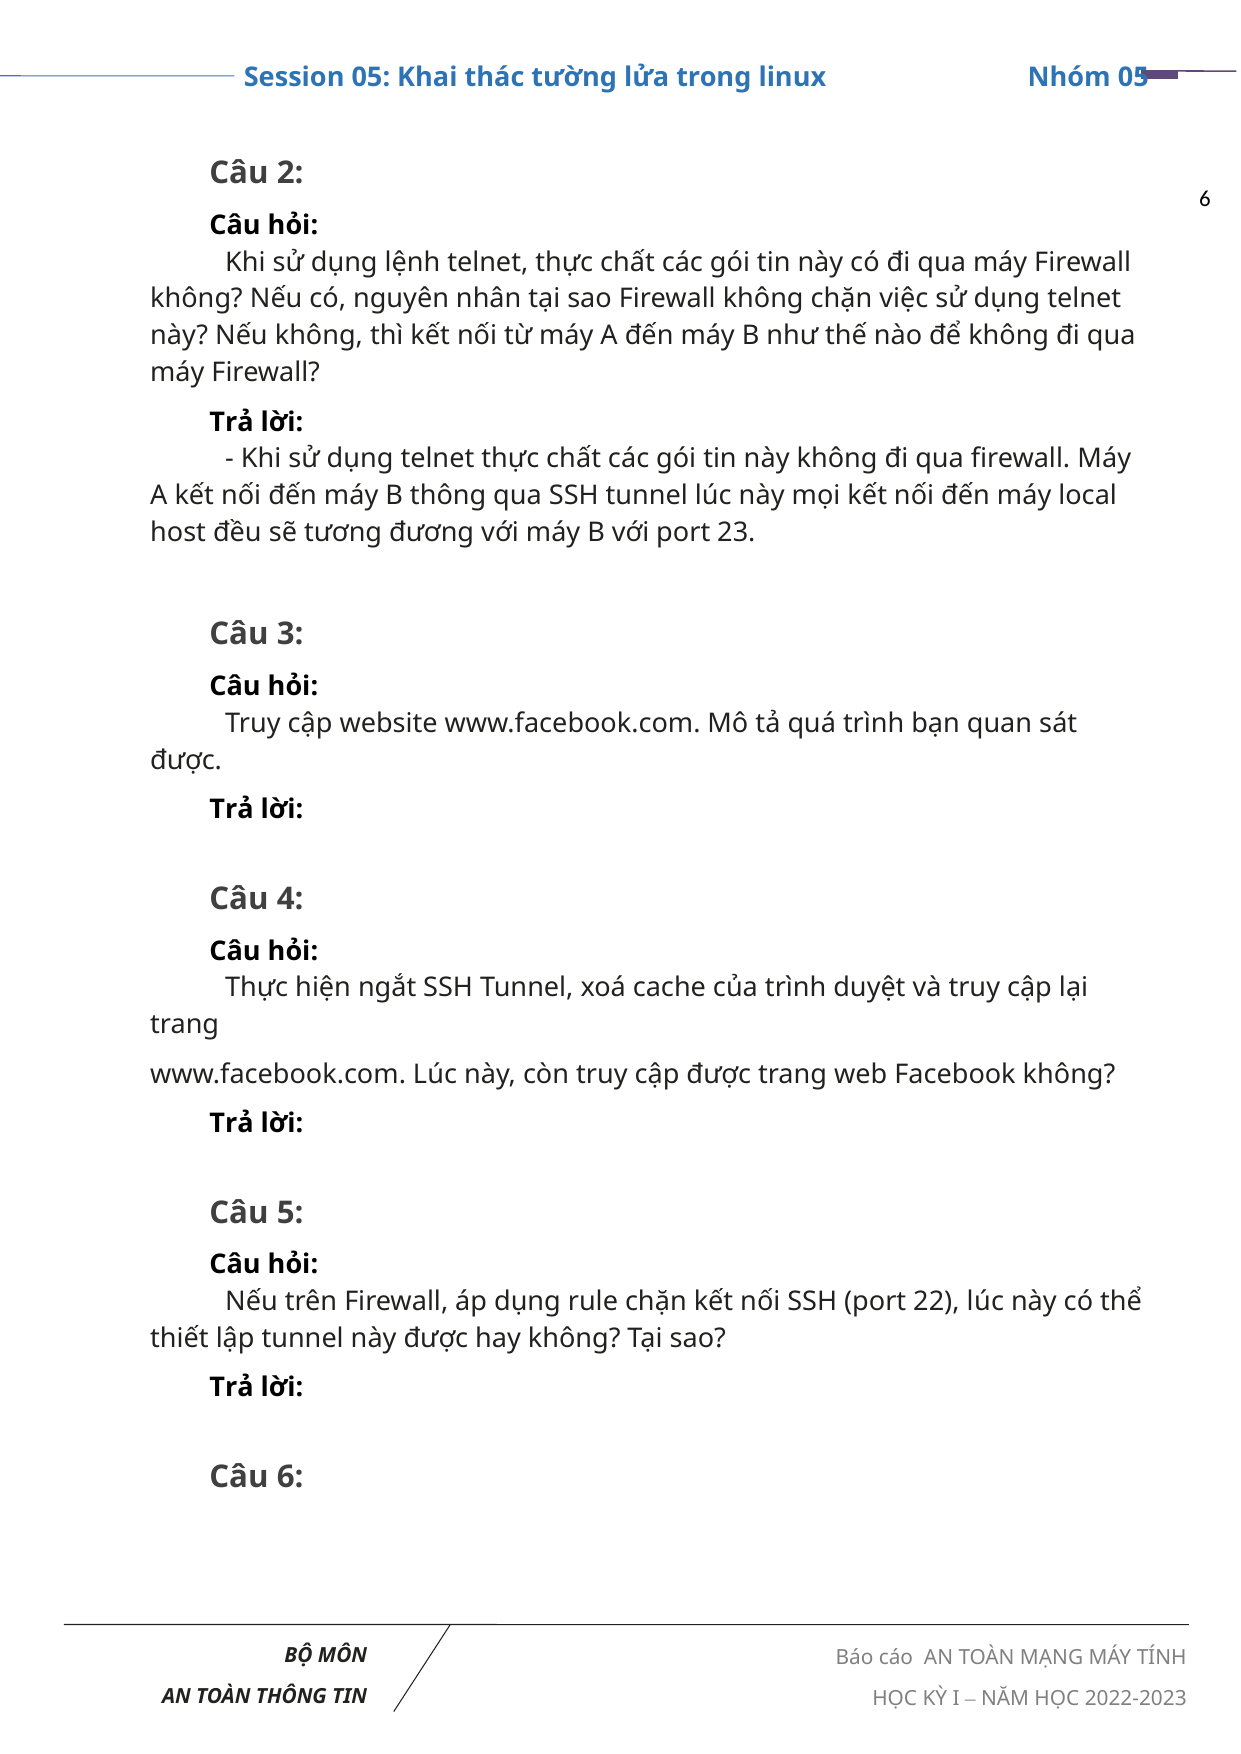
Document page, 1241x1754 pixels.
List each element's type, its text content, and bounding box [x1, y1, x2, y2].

text - Khi sử dụng telnet thực chất các gói tin này không đi qua firewall. Máy A kết nối đến máy B thông qua SSH tunnel lúc này mọi kết nối đến máy local host đều sẽ tương đương với máy B với port 23. [150, 439, 1153, 549]
subtitle Câu 4: [209, 876, 1153, 918]
subtitle Câu hỏi: [150, 205, 1153, 242]
subtitle Câu hỏi: [150, 666, 1153, 703]
text Nếu trên Firewall, áp dụng rule chặn kết nối SSH (port 22), lúc này có thể thiết lập tunnel này được hay không? Tại sao? [150, 1282, 1153, 1355]
text www.facebook.com. Lúc này, còn truy cập được trang web Facebook không? [150, 1054, 1153, 1091]
text Thực hiện ngắt SSH Tunnel, xoá cache của trình duyệt và truy cập lại trang [150, 968, 1153, 1042]
subtitle Câu 6: [209, 1454, 1153, 1497]
subtitle Trả lời: [150, 1103, 1153, 1140]
subtitle Câu 2: [209, 150, 1153, 193]
text Khi sử dụng lệnh telnet, thực chất các gói tin này có đi qua máy Firewall không? Nếu có, nguyên nhân tại sao Firewall không chặn việc sử dụng telnet này? Nếu không, thì kết nối từ máy A đến máy B như thế nào để không đi qua máy Firewall? [150, 242, 1153, 389]
subtitle Trả lời: [150, 789, 1153, 826]
subtitle Câu hỏi: [150, 931, 1153, 968]
subtitle Trả lời: [150, 1368, 1153, 1405]
subtitle Câu hỏi: [150, 1245, 1153, 1282]
text Truy cập website www.facebook.com. Mô tả quá trình bạn quan sát được. [150, 703, 1153, 777]
subtitle Câu 5: [209, 1190, 1153, 1232]
subtitle Trả lời: [150, 402, 1153, 439]
subtitle Câu 3: [209, 611, 1153, 654]
